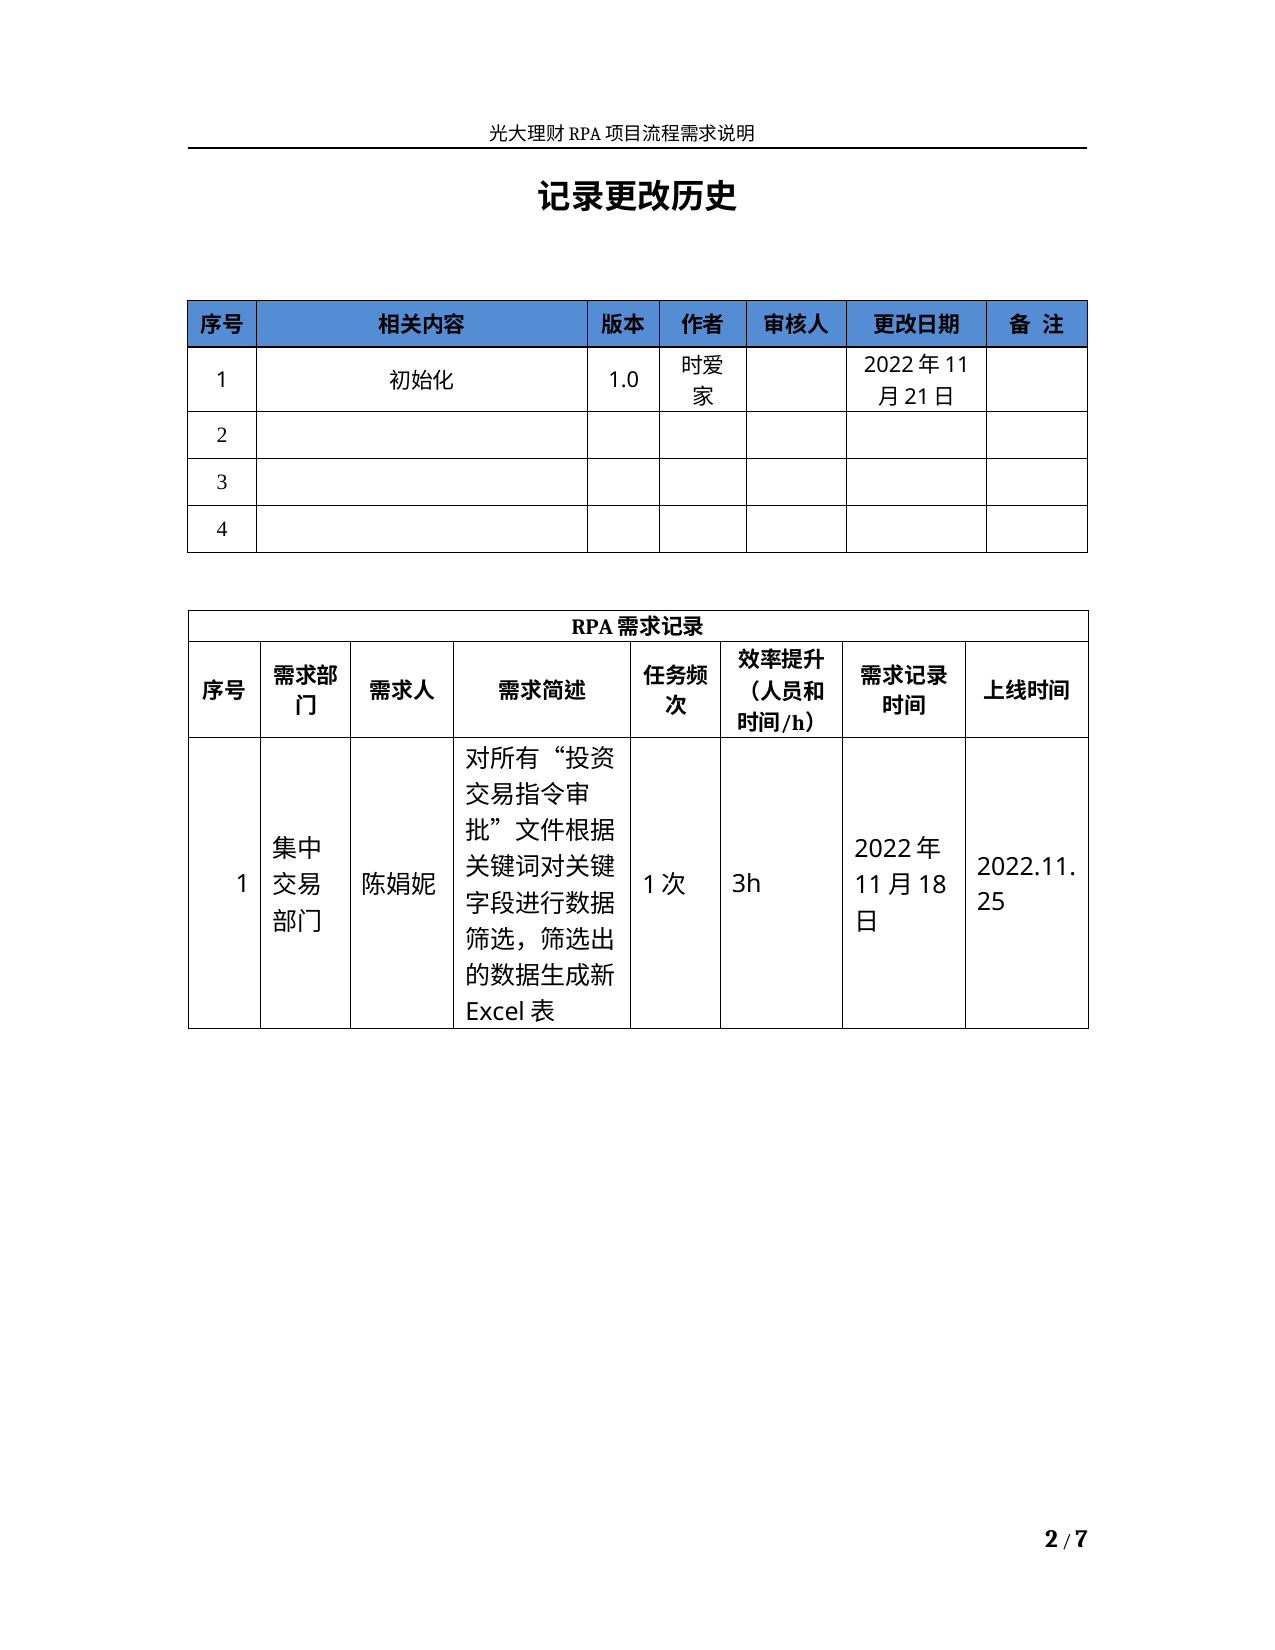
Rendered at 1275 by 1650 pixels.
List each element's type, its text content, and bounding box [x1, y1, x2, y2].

table_cell 陈娟妮 [351, 738, 453, 1028]
table_header 序号 [188, 301, 256, 346]
table_cell 时爱家 [660, 348, 746, 411]
table_cell [660, 506, 746, 552]
table_cell [257, 459, 587, 505]
table_cell [588, 506, 659, 552]
text 记录更改历史 [187, 170, 1087, 218]
table_cell 任务频次 [631, 642, 720, 737]
table_cell [588, 459, 659, 505]
table_cell 对所有“投资交易指令审批”文件根据关键词对关键字段进行数据筛选，筛选出的数据生成新Excel表 [454, 738, 630, 1028]
table_cell [987, 506, 1087, 552]
table_cell 2022年11月21日 [847, 348, 986, 411]
table_cell 3h [721, 738, 842, 1028]
table_cell 1次 [631, 738, 720, 1028]
table_cell 需求人 [351, 642, 453, 737]
table_cell [747, 459, 846, 505]
table_cell [257, 412, 587, 458]
table_cell [987, 348, 1087, 411]
table_header RPA需求记录 [189, 611, 1088, 641]
table_cell [747, 506, 846, 552]
table_cell 2022年11月18日 [843, 738, 965, 1028]
table_cell 序号 [189, 642, 260, 737]
table_cell 3 [188, 459, 256, 505]
table_cell [660, 412, 746, 458]
table_header 作者 [660, 301, 746, 346]
table_header 相关内容 [257, 301, 587, 346]
table_cell 上线时间 [966, 642, 1088, 737]
table_cell [847, 412, 986, 458]
table_cell 初始化 [257, 348, 587, 411]
table_header 审核人 [747, 301, 846, 346]
table_cell 2 [188, 412, 256, 458]
table_cell 需求简述 [454, 642, 630, 737]
table_cell 1.0 [588, 348, 659, 411]
table_cell [847, 506, 986, 552]
table_cell [747, 348, 846, 411]
table_cell [257, 506, 587, 552]
table_header 版本 [588, 301, 659, 346]
table_cell 2022.11.25 [966, 738, 1088, 1028]
table_cell [847, 459, 986, 505]
table_cell 1 [188, 348, 256, 411]
table_cell 4 [188, 506, 256, 552]
table_cell 效率提升（人员和时间/h） [721, 642, 842, 737]
table_cell [747, 412, 846, 458]
table_header 备 注 [987, 301, 1087, 346]
table_cell 1 [189, 738, 260, 1028]
table_cell [987, 412, 1087, 458]
table_cell 集中交易部门 [261, 738, 350, 1028]
table_cell [588, 412, 659, 458]
table_cell 需求记录时间 [843, 642, 965, 737]
table_cell [660, 459, 746, 505]
table_header 更改日期 [847, 301, 986, 346]
table_cell 需求部门 [261, 642, 350, 737]
table_cell [987, 459, 1087, 505]
